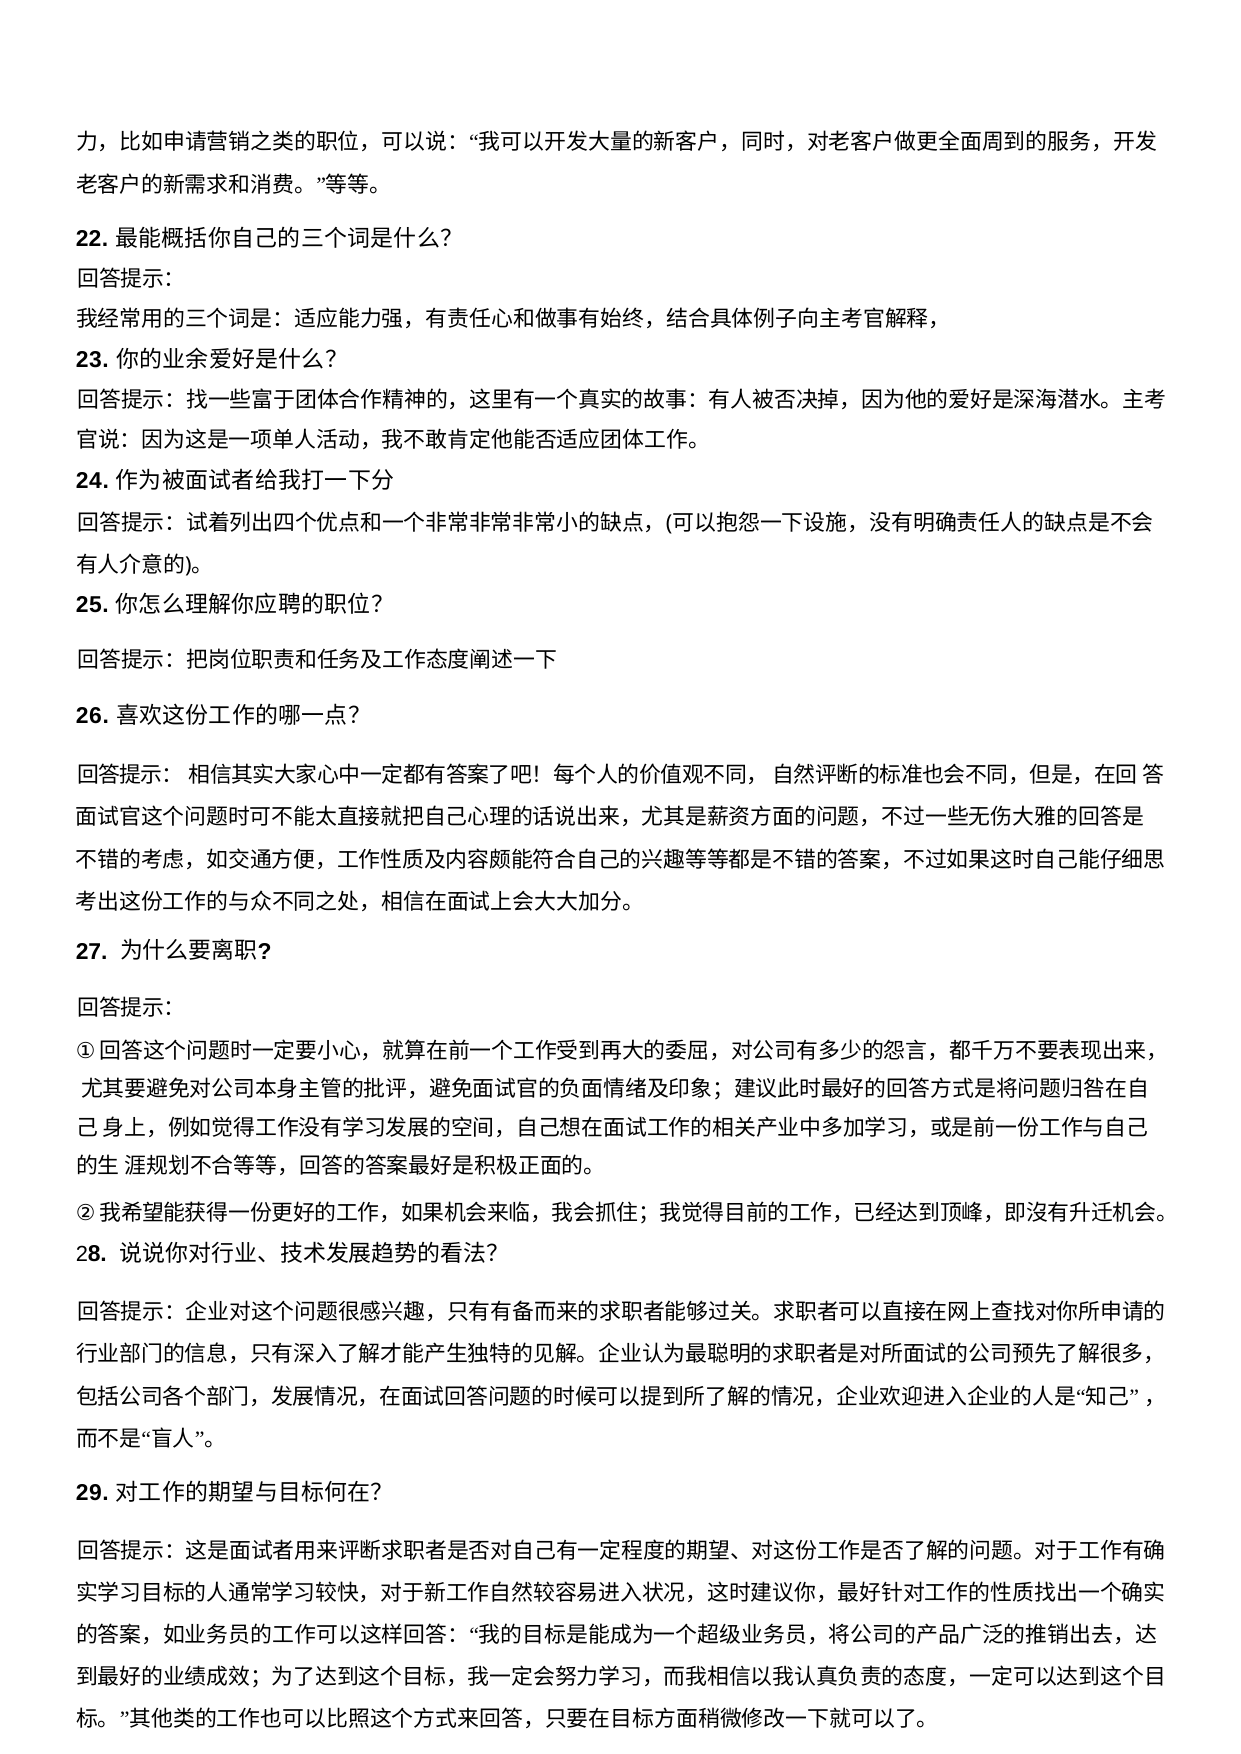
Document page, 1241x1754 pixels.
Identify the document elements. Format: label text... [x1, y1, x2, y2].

text 24. 作为被面试者给我打一下分 [76, 464, 1174, 494]
text 我经常用的三个词是：适应能力强，有责任心和做事有始终，结合具体例子向主考官解释， [76, 303, 1174, 332]
text 力，比如申请营销之类的职位，可以说：“我可以开发大量的新客户，同时，对老客户做更全面周到的服务，开发 老客户的新需求和消费。”等等。 [76, 124, 1158, 198]
text 官说：因为这是一项单人活动，我不敢肯定他能否适应团体工作。 [76, 424, 1174, 453]
text 26. 喜欢这份工作的哪一点？ [76, 700, 1174, 730]
text 29. 对工作的期望与目标何在？ [76, 1476, 1174, 1506]
text 回答提示：企业对这个问题很感兴趣，只有有备而来的求职者能够过关。求职者可以直接在网上查找对你所申请的 行业部门的信息，只有深入了解才能产生独特的见解。企业认为最聪明的求职者是对所面试的公司预先了解很多， 包括公司各个部门，发展情况，在面试回答问题的时候可以提到所了解的情况，企业欢迎进入企业的人是“知己” ， 而不是“盲人”。 [76, 1294, 1166, 1453]
text 27. 为什么要离职? [76, 935, 1174, 967]
text 回答提示： [77, 992, 1174, 1022]
text 回答提示：这是面试者用来评断求职者是否对自己有一定程度的期望、对这份工作是否了解的问题。对于工作有确 实学习目标的人通常学习较快，对于新工作自然较容易进入状况，这时建议你，最好针对工作的性质找出一个确实 的答案，如业务员的工作可以这样回答：“我的目标是能成为一个超级业务员，将公司的产品广泛的推销出去，达 到最好的业绩成效；为了达到这个目标，我一定会努力学习，而我相信以我认真负责的态度，一定可以达到这个目 标。”其他类的工作也可以比照这个方式来回答，只要在目标方面稍微修改一下就可以了。 [76, 1533, 1167, 1733]
text 回答提示：把岗位职责和任务及工作态度阐述一下 [77, 644, 1174, 674]
text ②我希望能获得一份更好的工作，如果机会来临，我会抓住；我觉得目前的工作，已经达到顶峰，即沒有升迁机会。 [76, 1197, 1174, 1226]
text 回答提示： 相信其实大家心中一定都有答案了吧！每个人的价值观不同， 自然评断的标准也会不同，但是，在回 答面试官这个问题时可不能太直接就把自己心理的话说出来，尤其是薪资方面的问题，不过一些无伤大雅的回答是 不错的考虑，如交通方便，工作性质及内容颇能符合自己的兴趣等等都是不错的答案，不过如果这时自己能仔细思 考出这份工作的与众不同之处，相信在面试上会大大加分。 [76, 757, 1166, 916]
text 回答提示： [77, 263, 1174, 292]
text 回答提示：找一些富于团体合作精神的，这里有一个真实的故事：有人被否决掉，因为他的爱好是深海潜水。主考 [77, 384, 1174, 413]
text ①回答这个问题时一定要小心，就算在前一个工作受到再大的委屈，对公司有多少的怨言，都千万不要表现出来， 尤其要避免对公司本身主管的批评，避免面试官的负面情绪及印象；建议此时最好的回答方式是将问题归咎在自己 身上，例如觉得工作没有学习发展的空间，自己想在面试工作的相关产业中多加学习，或是前一份工作与自己的生 涯规划不合等等，回答的答案最好是积极正面的。 [76, 1033, 1167, 1179]
text 回答提示：试着列出四个优点和一个非常非常非常小的缺点，(可以抱怨一下设施，没有明确责任人的缺点是不会 有人介意的)。 [76, 505, 1159, 578]
text 25. 你怎么理解你应聘的职位？ [76, 588, 1174, 618]
text 22. 最能概括你自己的三个词是什么？ [76, 222, 1174, 252]
text 28. 说说你对行业、技术发展趋势的看法？ [76, 1237, 1174, 1267]
text 23. 你的业余爱好是什么？ [76, 343, 1174, 373]
